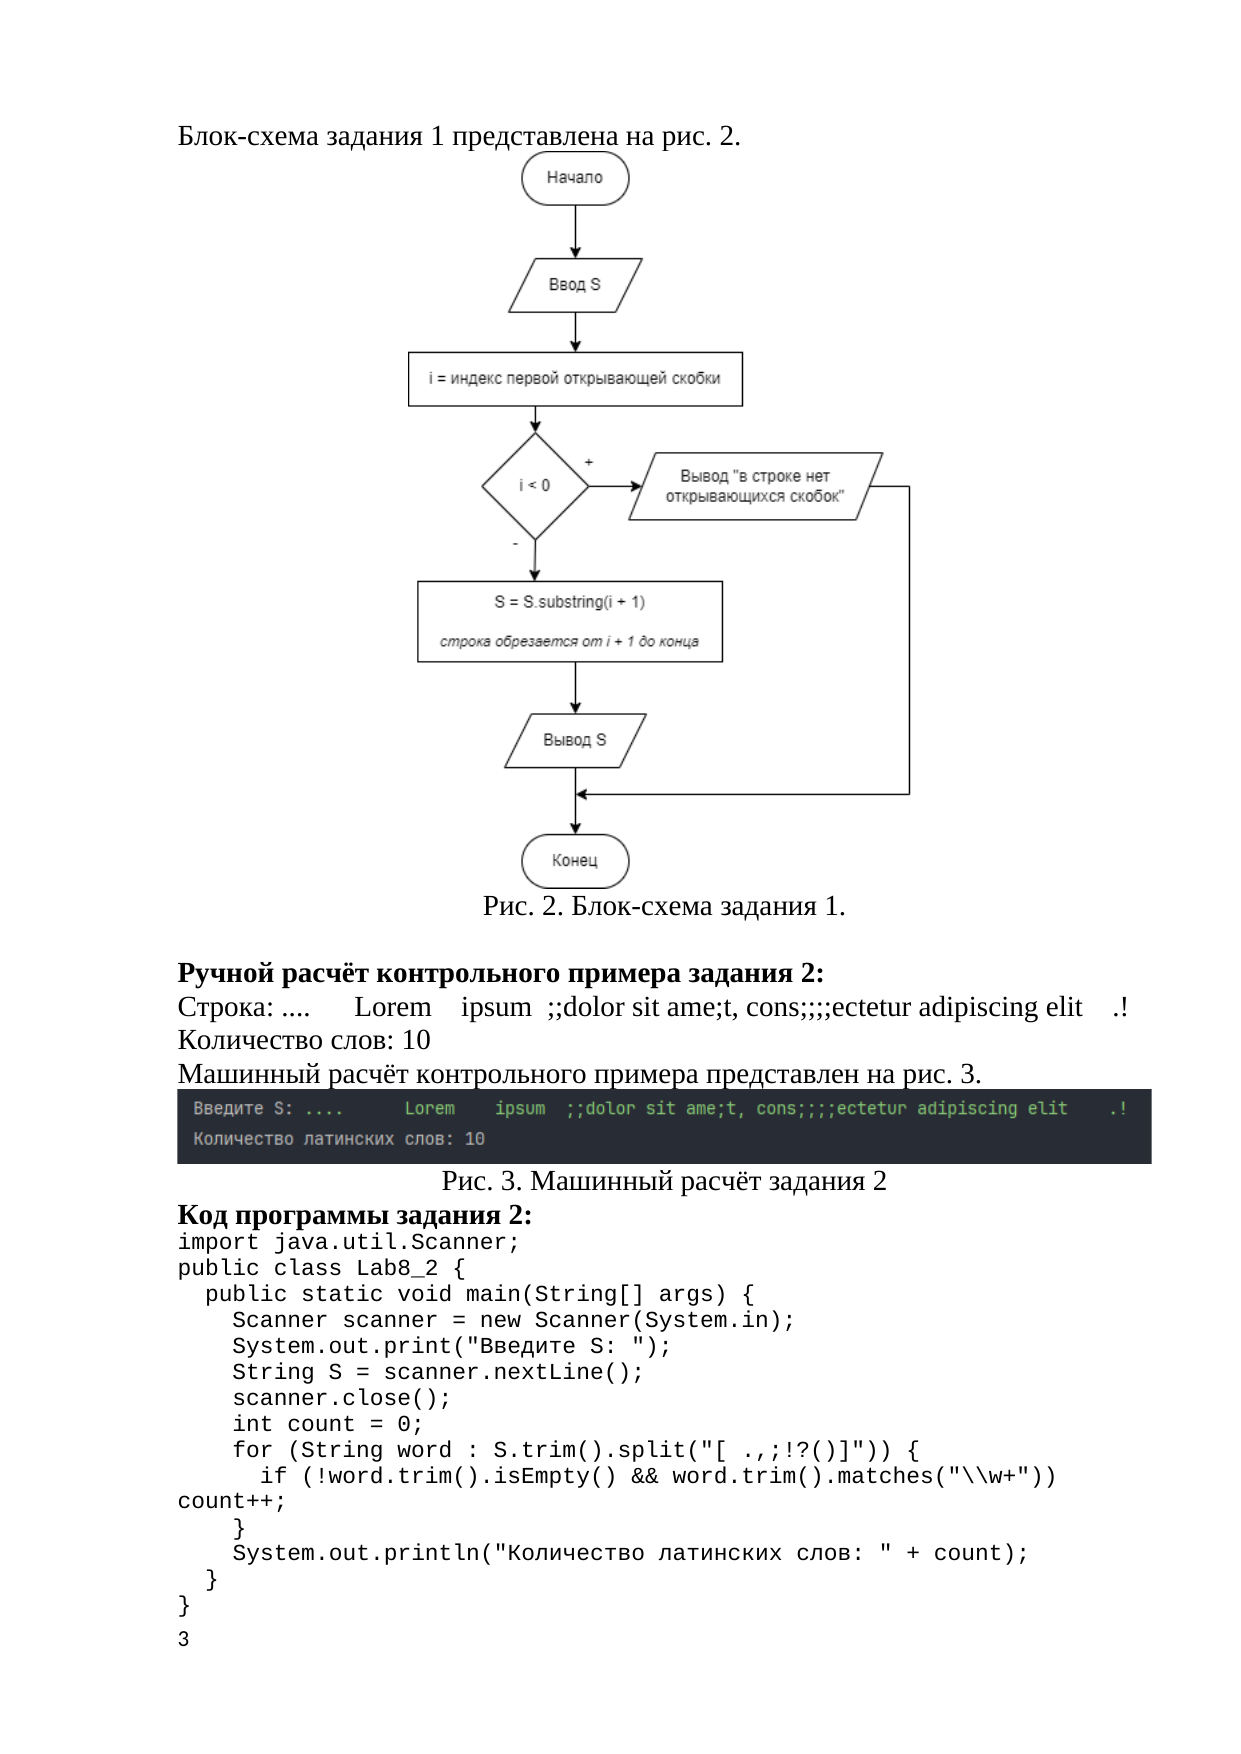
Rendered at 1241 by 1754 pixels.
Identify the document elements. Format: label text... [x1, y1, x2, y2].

text public class Lab8_2 { [177, 1256, 1152, 1282]
text Машинный расчёт контрольного примера представлен на рис. 3. [177, 1056, 1152, 1089]
text Код программы задания 2: [177, 1197, 1152, 1231]
text } [177, 1516, 1152, 1542]
picture [408, 151, 921, 889]
text Рис. 3. Машинный расчёт задания 2 [177, 1164, 1152, 1197]
text if (!word.trim().isEmpty() && word.trim().matches("\\w+")) count++; [177, 1464, 1152, 1516]
text public static void main(String[] args) { [177, 1282, 1152, 1308]
text } [177, 1594, 1152, 1619]
text scanner.close(); [177, 1386, 1152, 1412]
text Блок-схема задания 1 представлена на рис. 2. [177, 118, 1152, 152]
picture [177, 1089, 1152, 1164]
text System.out.print("Введите S: "); [177, 1334, 1152, 1360]
text Ручной расчёт контрольного примера задания 2: [177, 955, 1152, 989]
text Scanner scanner = new Scanner(System.in); [177, 1308, 1152, 1334]
text Рис. 2. Блок-схема задания 1. [177, 888, 1152, 922]
text Количество слов: 10 [177, 1022, 1152, 1056]
text int count = 0; [177, 1412, 1152, 1438]
text String S = scanner.nextLine(); [177, 1360, 1152, 1386]
text } [177, 1568, 1152, 1594]
text import java.util.Scanner; [177, 1231, 1152, 1256]
text for (String word : S.trim().split("[ .,;!?()]")) { [177, 1438, 1152, 1464]
text System.out.println("Количество латинских слов: " + count); [177, 1542, 1152, 1568]
text Строка: .... Lorem ipsum ;;dolor sit ame;t, cons;;;;ectetur adipiscing elit .! [177, 989, 1152, 1022]
